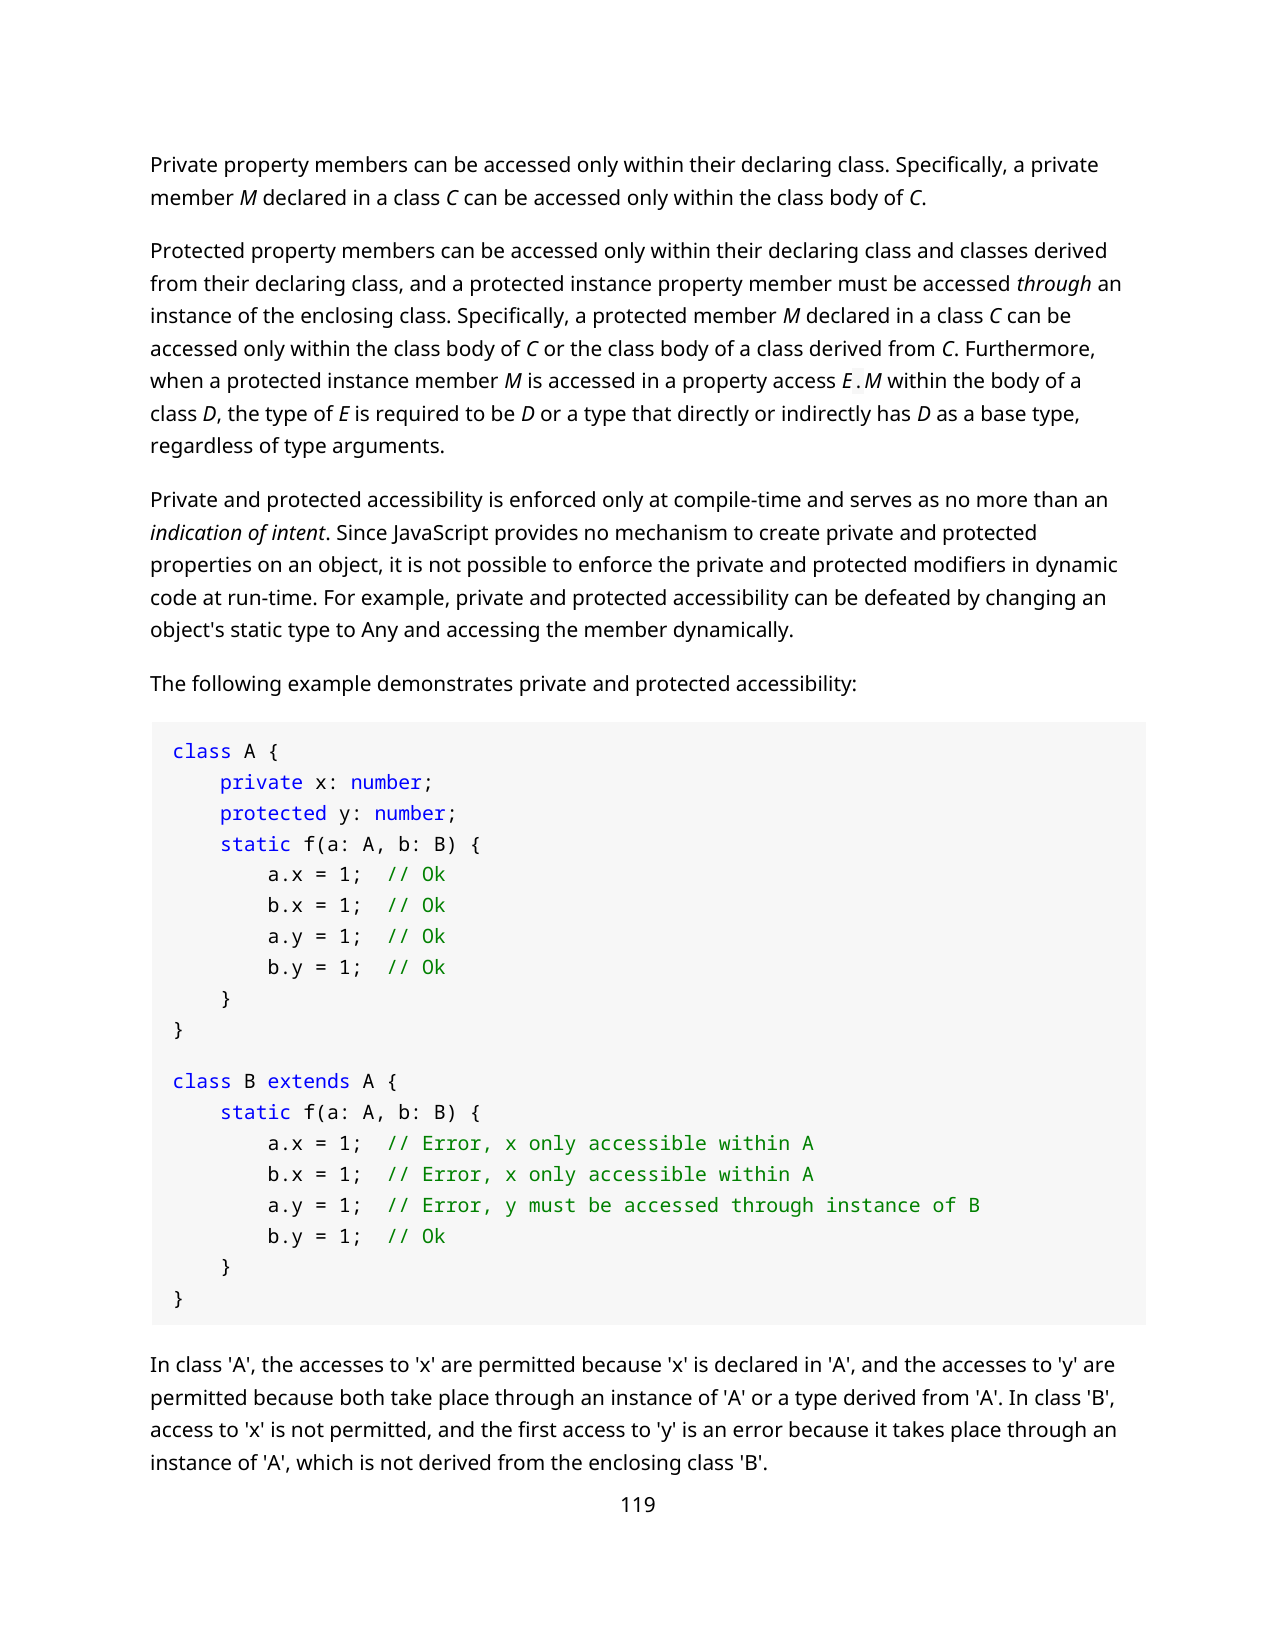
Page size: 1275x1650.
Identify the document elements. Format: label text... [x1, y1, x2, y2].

text In class 'A', the accesses to 'x' are permitted because 'x' is declared in 'A', and the accesses to 'y' are permitted because both take place through an instance of 'A' or a type derived from 'A'. In class 'B', access to 'x' is not permitted, and the first access to 'y' is an error because it takes place through an instance of 'A', which is not derived from the enclosing class 'B'. [150, 1350, 1125, 1476]
text Protected property members can be accessed only within their declaring class and classes derived from their declaring class, and a protected instance property member must be accessed through an instance of the enclosing class. Specifically, a protected member M declared in a class C can be accessed only within the class body of C or the class body of a class derived from C. Furthermore, when a protected instance member M is accessed in a property access E.M within the body of a class D, the type of E is required to be D or a type that directly or indirectly has D as a base type, regardless of type arguments. [150, 236, 1125, 460]
text class B extends A { static f(a: A, b: B) { a.x = 1; // Error, x only accessible within A b.x = 1; // Error, x only accessible within A a.y = 1; // Error, y must be accessed through instance of B b.y = 1; // Ok } } [164, 1053, 1133, 1313]
text Private and protected accessibility is enforced only at compile-time and serves as no more than an indication of intent. Since JavaScript provides no mechanism to create private and protected properties on an object, it is not possible to enforce the private and protected modifiers in dynamic code at run-time. For example, private and protected accessibility can be defeated by changing an object's static type to Any and accessing the member dynamically. [150, 485, 1125, 644]
text Private property members can be accessed only within their declaring class. Specifically, a private member M declared in a class C can be accessed only within the class body of C. [150, 150, 1125, 211]
text class A { private x: number; protected y: number; static f(a: A, b: B) { a.x = 1; // Ok b.x = 1; // Ok a.y = 1; // Ok b.y = 1; // Ok } } [164, 735, 1133, 1042]
text The following example demonstrates private and protected accessibility: [150, 669, 1125, 697]
